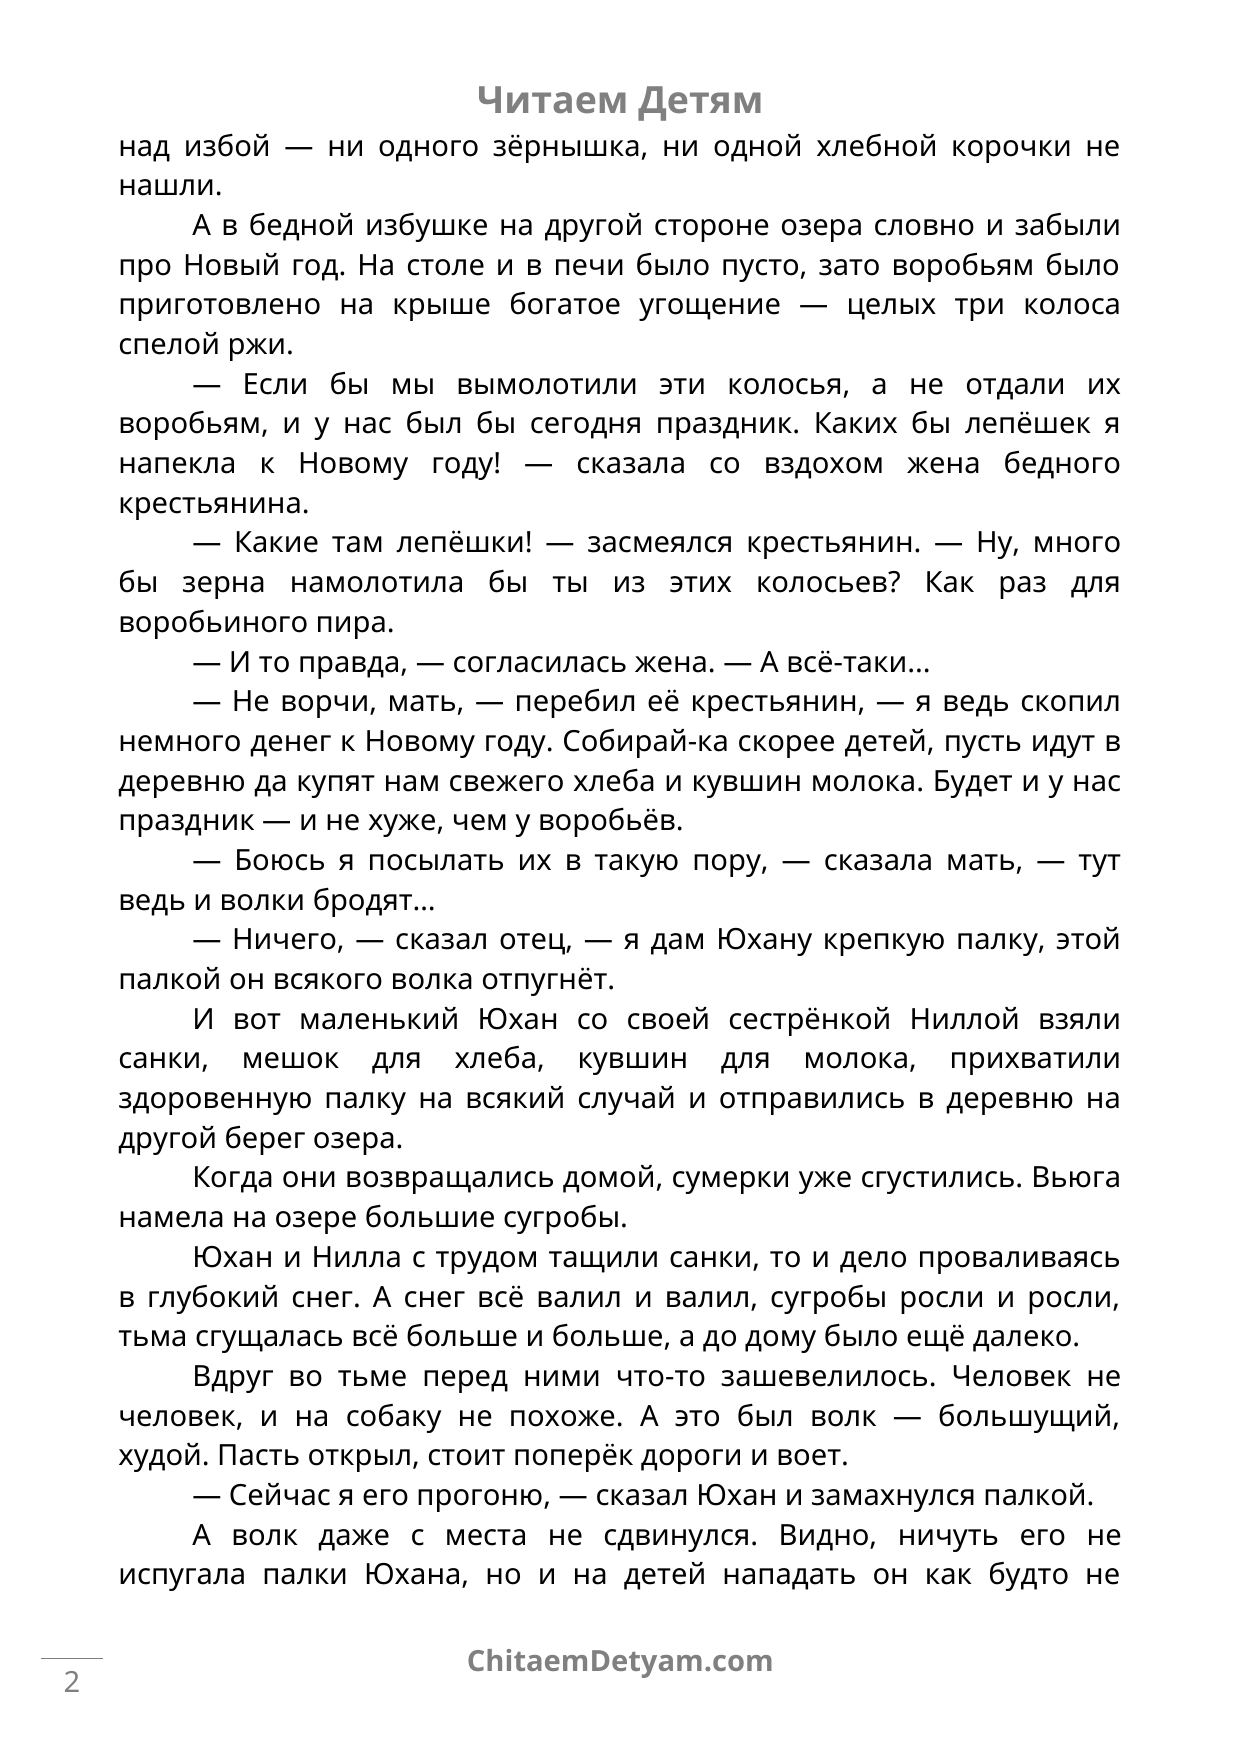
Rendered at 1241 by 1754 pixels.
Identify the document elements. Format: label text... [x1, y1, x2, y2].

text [118, 125, 1122, 204]
text А в бедной избушке на другой стороне озера словно и забыли про Новый год. На столе и в печи было пусто, зато воробьям было приготовлено на крыше богатое угощение — целых три колоса спелой ржи. [118, 204, 1122, 363]
text — Сейчас я его прогоню, — сказал Юхан и замахнулся палкой. [118, 1474, 1122, 1514]
text — Боюсь я посылать их в такую пору, — сказала мать, — тут ведь и волки бродят… [118, 839, 1122, 919]
text Юхан и Нилла с трудом тащили санки, то и дело проваливаясь в глубокий снег. А снег всё валил и валил, сугробы росли и росли, тьма сгущалась всё больше и больше, а до дому было ещё далеко. [118, 1236, 1122, 1355]
text — Ничего, — сказал отец, — я дам Юхану крепкую палку, этой палкой он всякого волка отпугнёт. [118, 919, 1122, 998]
text Когда они возвращались домой, сумерки уже сгустились. Вьюга намела на озере большие сугробы. [118, 1157, 1122, 1236]
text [118, 1514, 1122, 1593]
text И вот маленький Юхан со своей сестрёнкой Ниллой взяли санки, мешок для хлеба, кувшин для молока, прихватили здоровенную палку на всякий случай и отправились в деревню на другой берег озера. [118, 998, 1122, 1157]
text — Какие там лепёшки! — засмеялся крестьянин. — Ну, много бы зерна намолотила бы ты из этих колосьев? Как раз для воробьиного пира. [118, 522, 1122, 641]
text Вдруг во тьме перед ними что-то зашевелилось. Человек не человек, и на собаку не похоже. А это был волк — большущий, худой. Пасть открыл, стоит поперёк дороги и воет. [118, 1355, 1122, 1474]
text — Не ворчи, мать, — перебил её крестьянин, — я ведь скопил немного денег к Новому году. Собирай-ка скорее детей, пусть идут в деревню да купят нам свежего хлеба и кувшин молока. Будет и у нас праздник — и не хуже, чем у воробьёв. [118, 681, 1122, 839]
text — Если бы мы вымолотили эти колосья, а не отдали их воробьям, и у нас был бы сегодня праздник. Каких бы лепёшек я напекла к Новому году! — сказала со вздохом жена бедного крестьянина. [118, 363, 1122, 522]
text — И то правда, — согласилась жена. — А всё-таки... [118, 641, 1122, 681]
